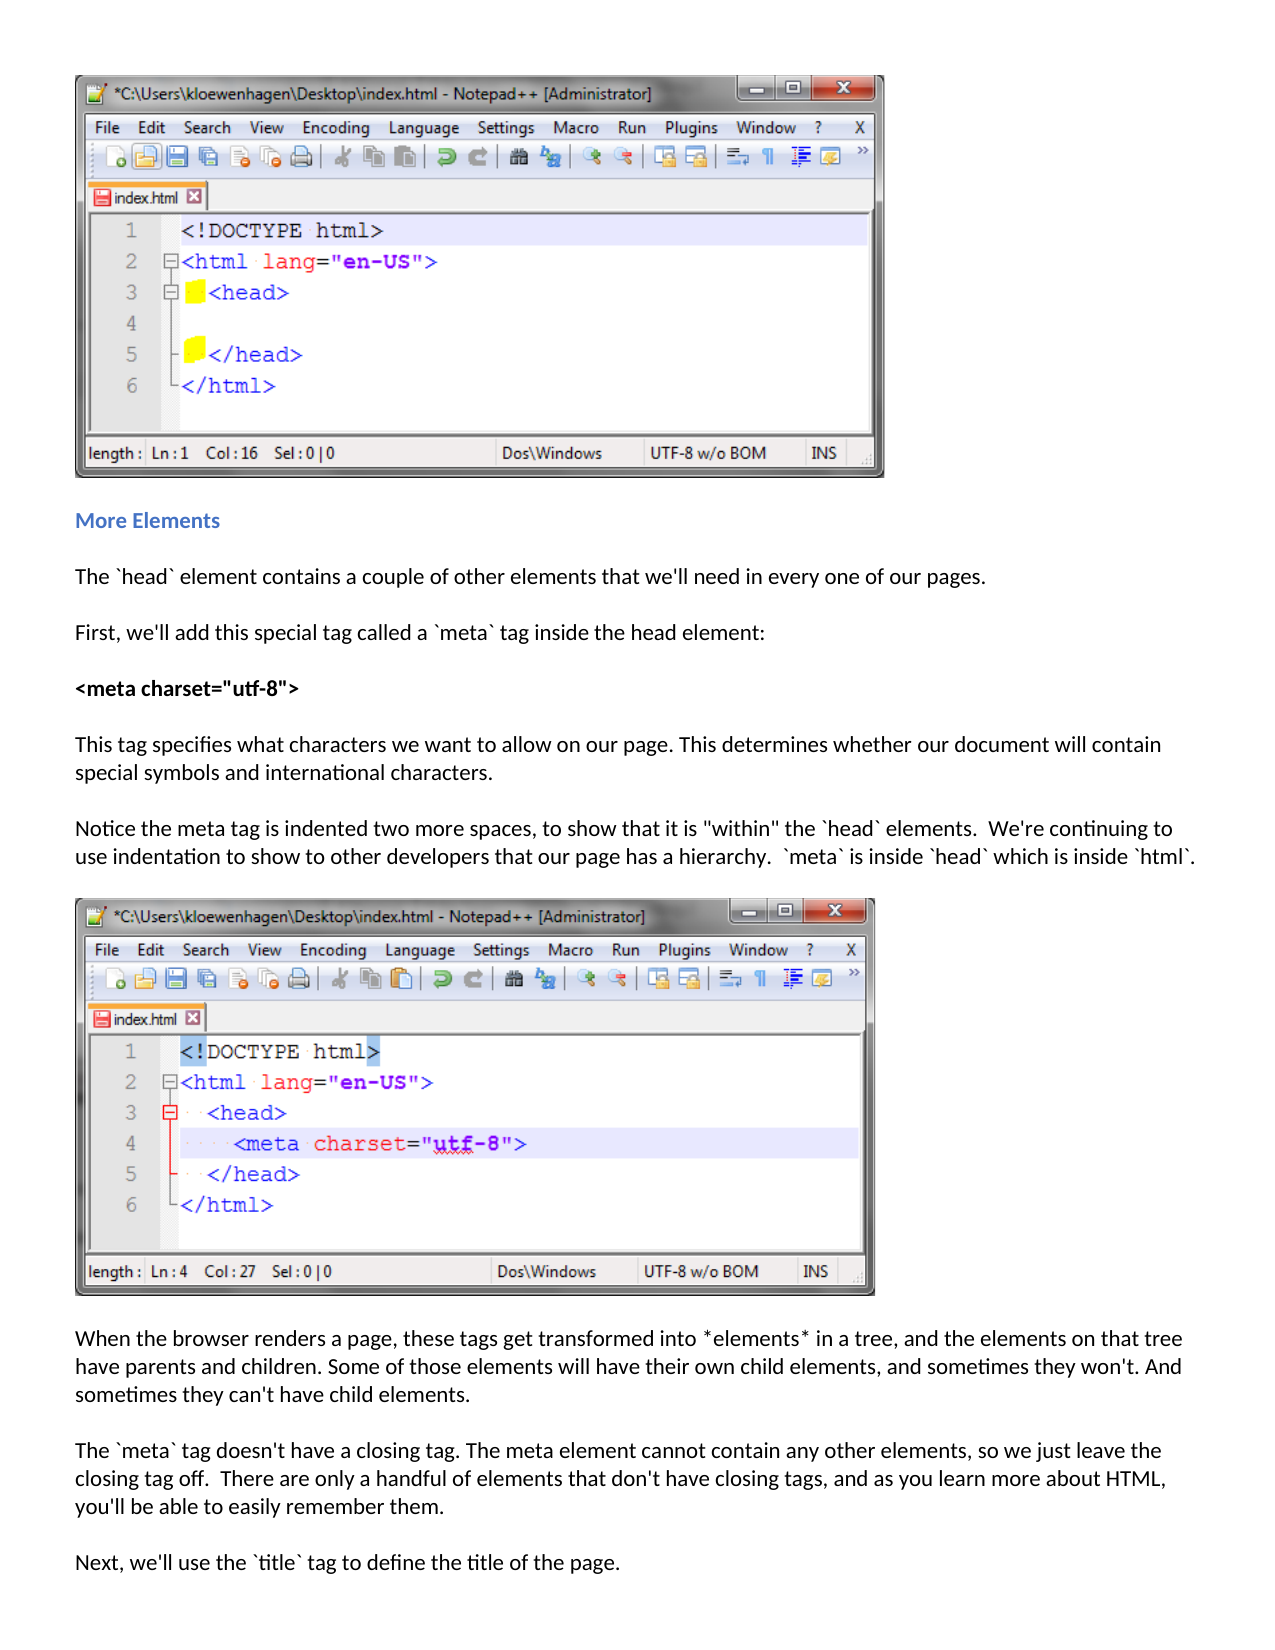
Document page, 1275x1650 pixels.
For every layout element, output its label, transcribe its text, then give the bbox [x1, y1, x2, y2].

text Notice the meta tag is indented two more spaces, to show that it is "within" the `head` elements. We're continuing to use indentation to show to other developers that our page has a hierarchy. `meta` is inside `head` which is inside `html`. [75, 814, 1200, 870]
text This tag specifies what characters we want to allow on our page. This determines whether our document will contain special symbols and international characters. [75, 730, 1200, 786]
text The `head` element contains a couple of other elements that we'll need in every one of our pages. [75, 562, 1200, 590]
text More Elements [75, 506, 1200, 534]
picture [75, 898, 876, 1296]
picture [75, 75, 885, 478]
text When the browser renders a page, these tags get transformed into *elements* in a tree, and the elements on that tree have parents and children. Some of those elements will have their own child elements, and sometimes they won't. And sometimes they can't have child elements. [75, 1324, 1200, 1408]
text Next, we'll use the `title` tag to define the title of the page. [75, 1548, 1200, 1576]
text First, we'll add this special tag called a `meta` tag inside the head element: [75, 618, 1200, 646]
text <meta charset="utf-8"> [75, 674, 1200, 702]
text The `meta` tag doesn't have a closing tag. The meta element cannot contain any other elements, so we just leave the closing tag off. There are only a handful of elements that don't have closing tags, and as you learn more about HTML, you'll be able to easily remember them. [75, 1436, 1200, 1520]
